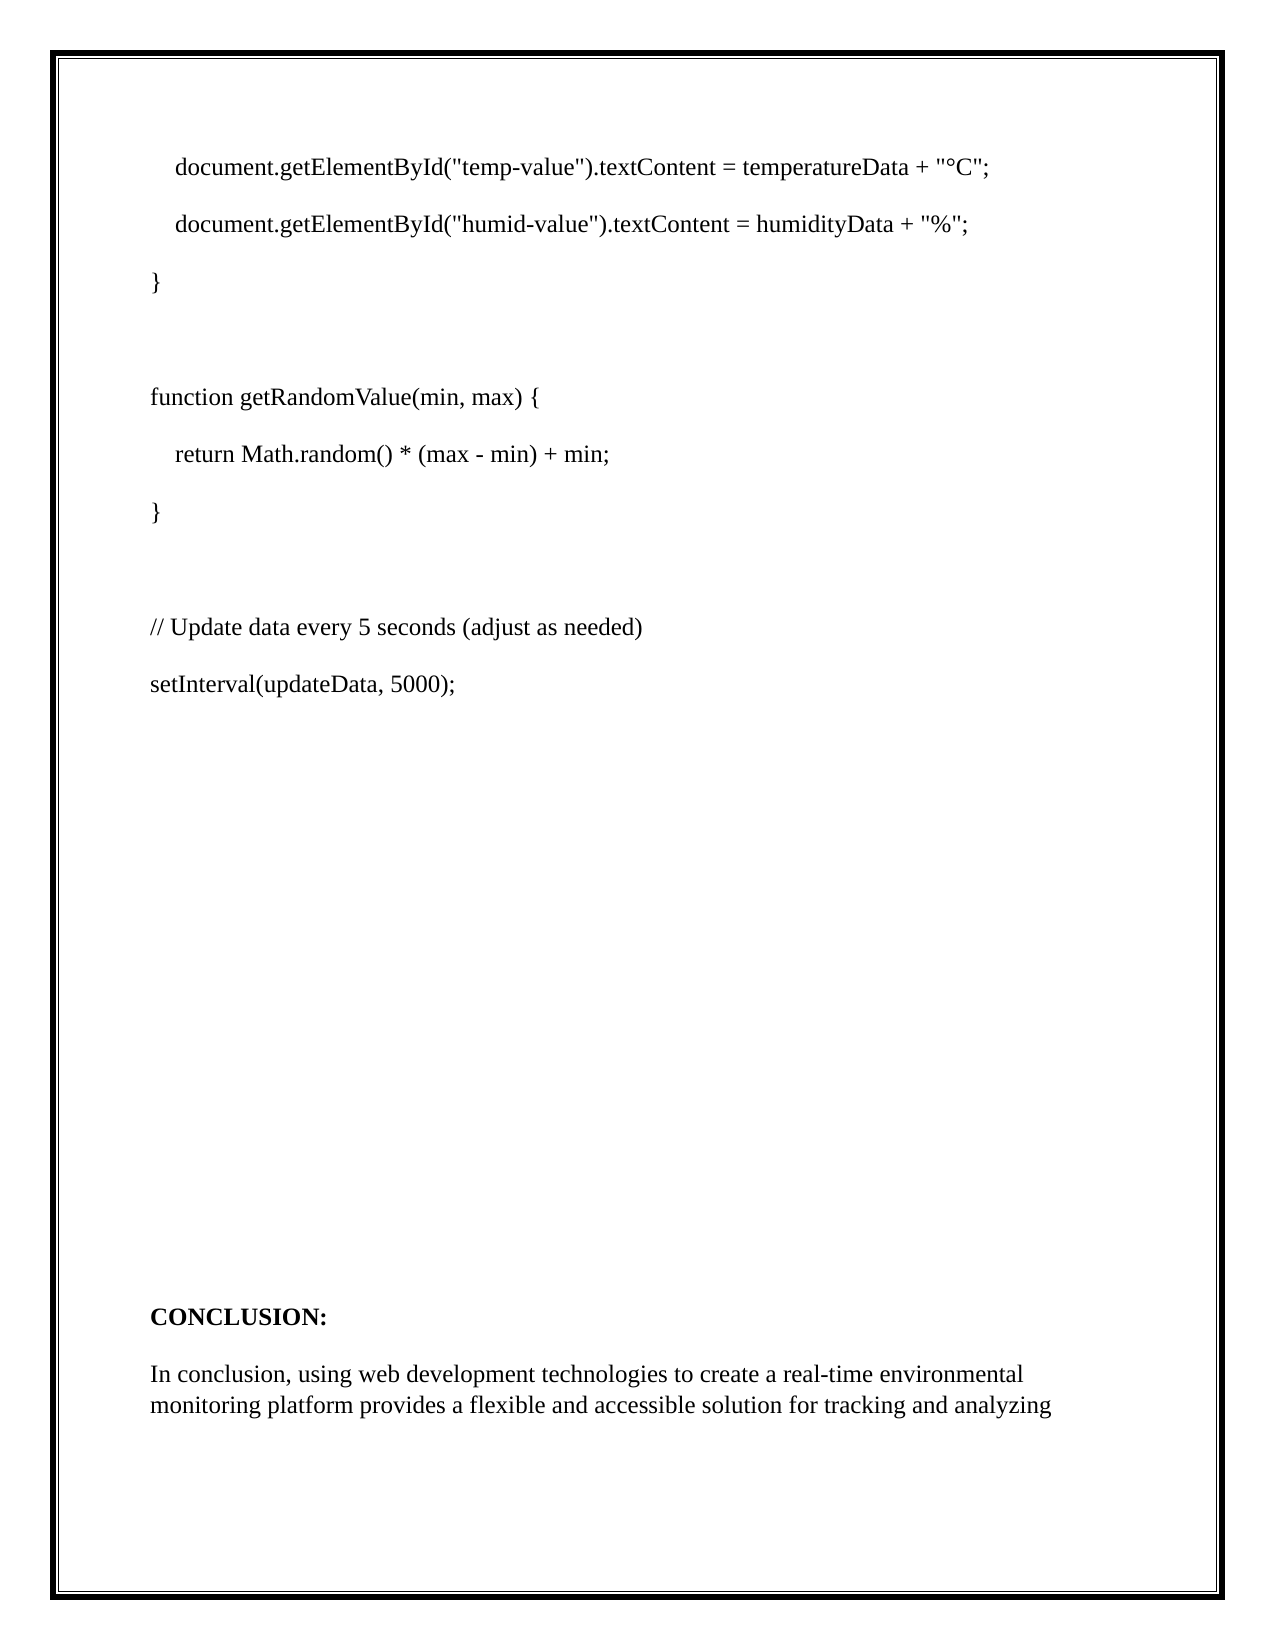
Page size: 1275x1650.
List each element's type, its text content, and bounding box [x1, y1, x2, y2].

text function getRandomValue(min, max) { [150, 382, 1125, 410]
text // Update data every 5 seconds (adjust as needed) [150, 612, 1125, 640]
text } [150, 497, 1125, 525]
text document.getElementById("temp-value").textContent = temperatureData + "°C"; [150, 152, 1125, 180]
text CONCLUSION: [150, 1302, 1125, 1330]
text } [150, 267, 1125, 295]
text setInterval(updateData, 5000); [150, 669, 1125, 698]
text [150, 1359, 1125, 1419]
text document.getElementById("humid-value").textContent = humidityData + "%"; [150, 209, 1125, 238]
text return Math.random() * (max - min) + min; [150, 439, 1125, 468]
